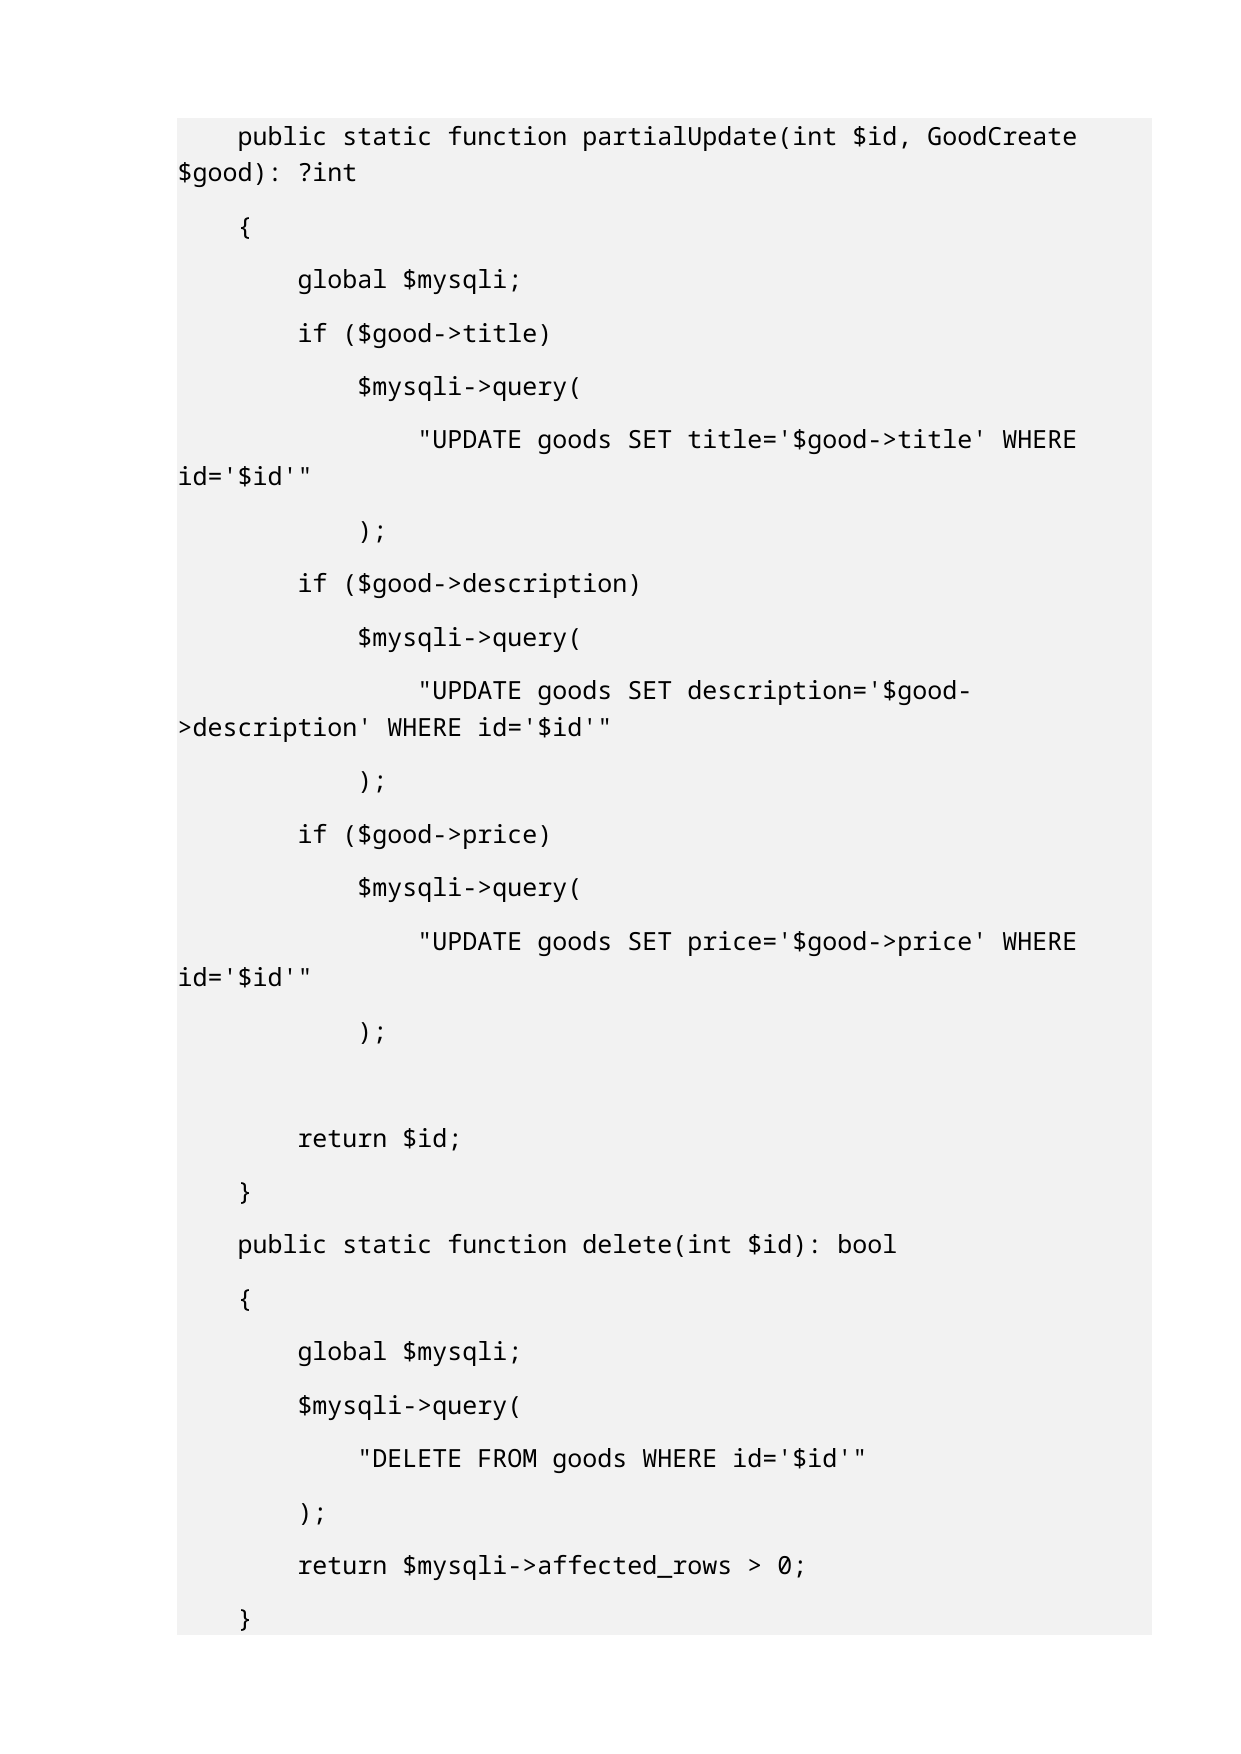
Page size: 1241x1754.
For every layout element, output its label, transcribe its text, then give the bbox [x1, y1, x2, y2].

text ); [177, 1013, 1152, 1047]
text "UPDATE goods SET price='$good->price' WHERE id='$id'" [177, 923, 1152, 994]
text if ($good->price) [177, 816, 1152, 850]
text if ($good->description) [177, 566, 1152, 600]
text $mysqli->query( [177, 870, 1152, 904]
text { [177, 1281, 1152, 1314]
text ); [177, 1494, 1152, 1528]
text return $id; [177, 1120, 1152, 1154]
text $mysqli->query( [177, 369, 1152, 403]
text global $mysqli; [177, 1334, 1152, 1368]
text } [177, 1601, 1152, 1635]
text public static function partialUpdate(int $id, GoodCreate $good): ?int [177, 118, 1152, 189]
text $mysqli->query( [177, 1387, 1152, 1421]
text $mysqli->query( [177, 619, 1152, 653]
text ); [177, 763, 1152, 797]
text "DELETE FROM goods WHERE id='$id'" [177, 1441, 1152, 1475]
text "UPDATE goods SET description='$good->description' WHERE id='$id'" [177, 673, 1152, 743]
text "UPDATE goods SET title='$good->title' WHERE id='$id'" [177, 422, 1152, 493]
text public static function delete(int $id): bool [177, 1227, 1152, 1261]
text if ($good->title) [177, 315, 1152, 349]
text { [177, 208, 1152, 242]
text global $mysqli; [177, 262, 1152, 296]
text return $mysqli->affected_rows > 0; [177, 1548, 1152, 1582]
text ); [177, 512, 1152, 546]
text } [177, 1174, 1152, 1208]
